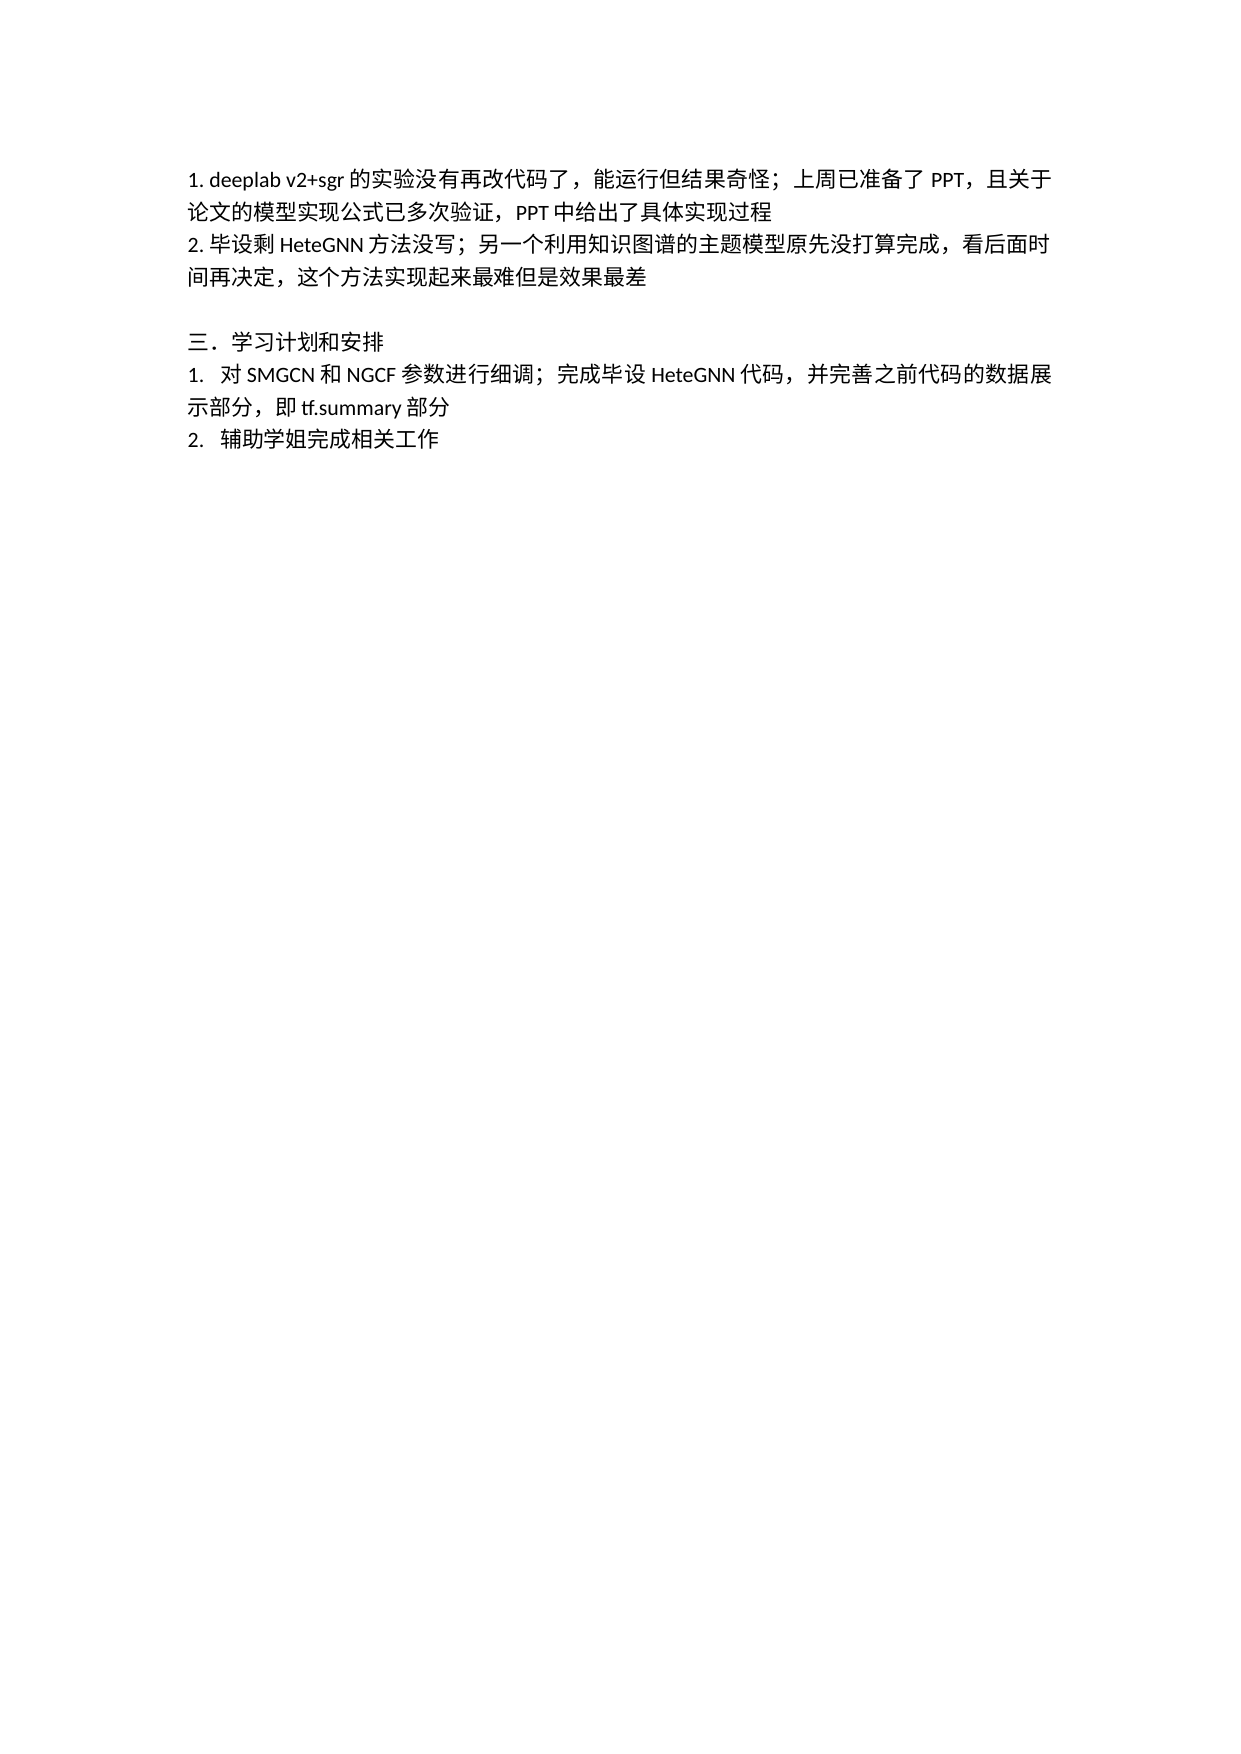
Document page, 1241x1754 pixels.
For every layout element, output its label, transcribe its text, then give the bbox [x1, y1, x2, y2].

list 对SMGCN和NGCF参数进行细调；完成毕设HeteGNN代码，并完善之前代码的数据展示部分，即tf.summary部分 [187, 357, 1053, 422]
list 毕设剩HeteGNN方法没写；另一个利用知识图谱的主题模型原先没打算完成，看后面时间再决定，这个方法实现起来最难但是效果最差 [187, 227, 1053, 292]
list 辅助学姐完成相关工作 [187, 422, 1053, 454]
list 学习计划和安排 [187, 324, 1053, 357]
list deeplab v2+sgr的实验没有再改代码了，能运行但结果奇怪；上周已准备了PPT，且关于论文的模型实现公式已多次验证，PPT中给出了具体实现过程 [187, 162, 1053, 227]
